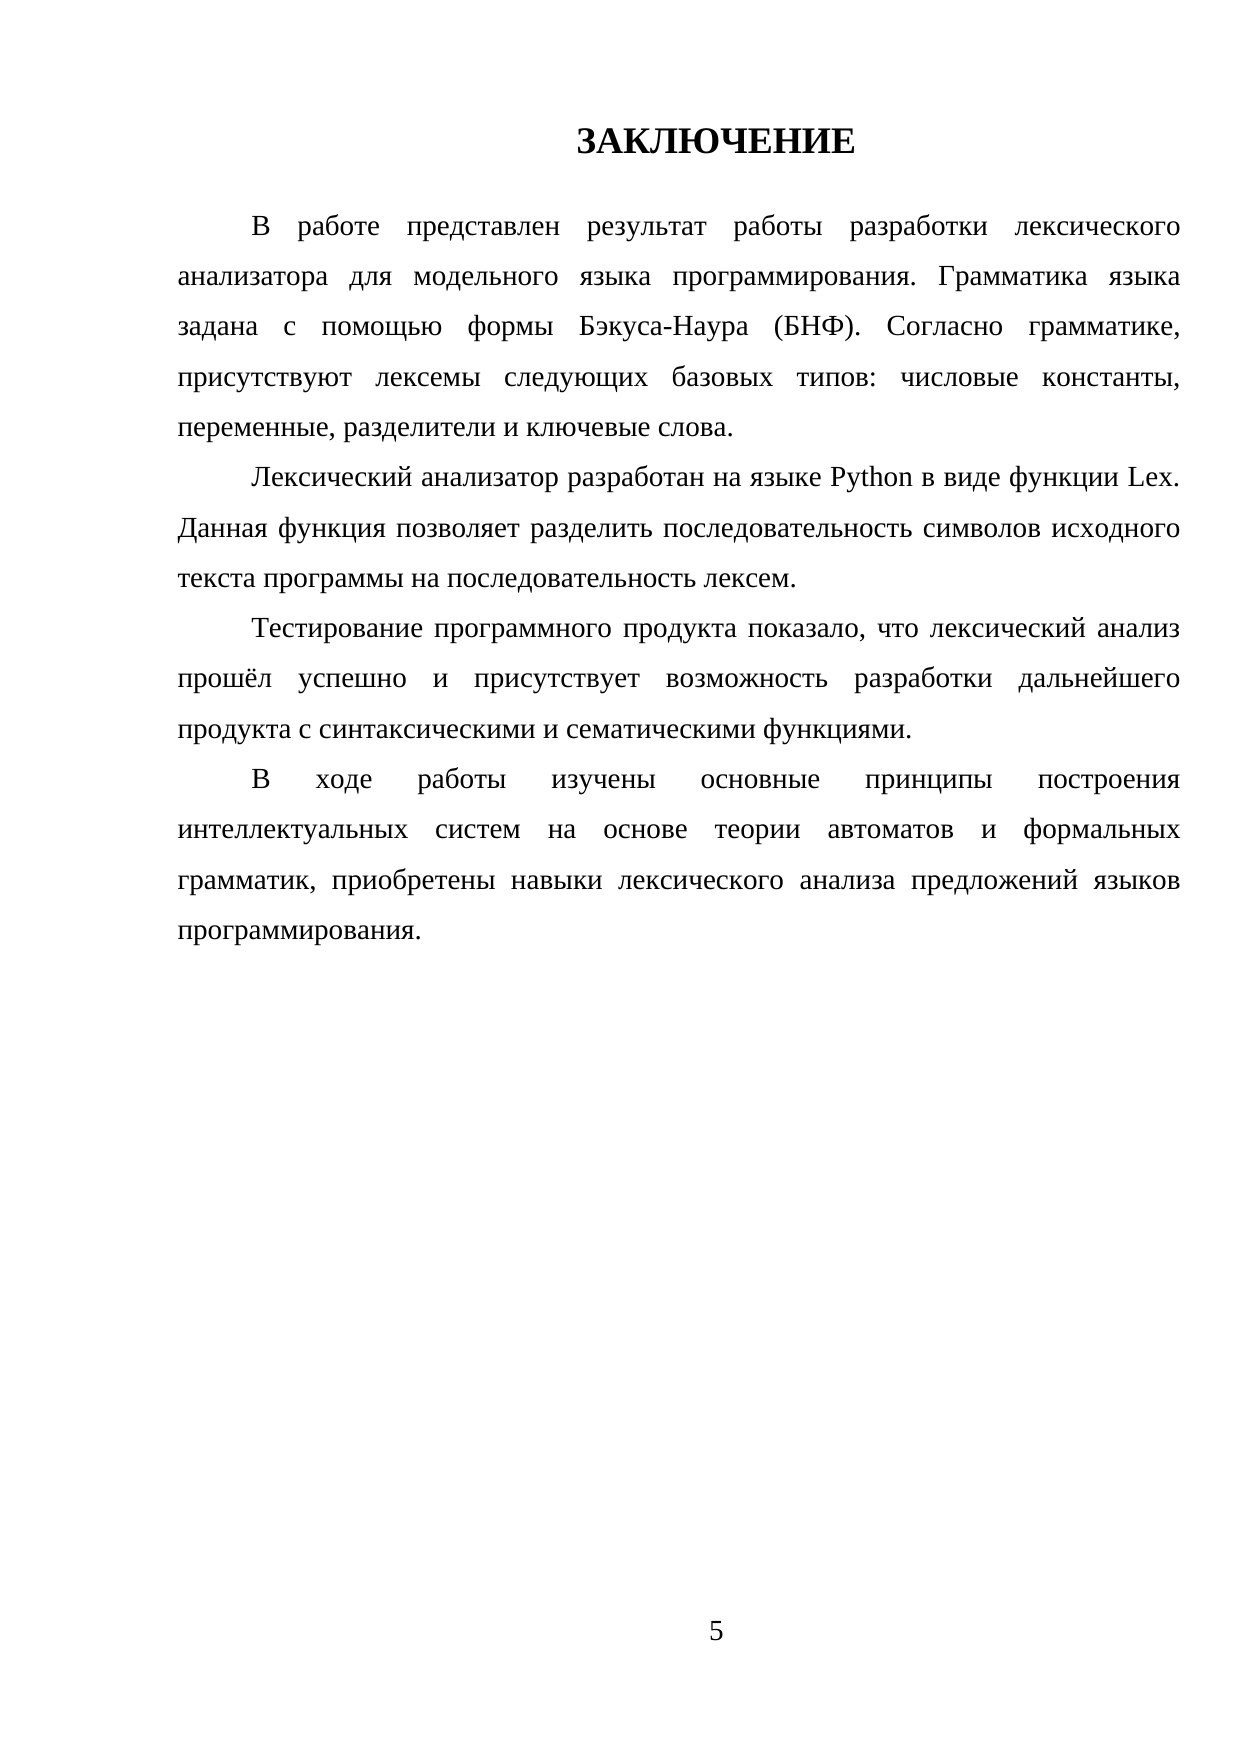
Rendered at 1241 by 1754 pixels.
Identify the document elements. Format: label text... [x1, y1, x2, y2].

text В ходе работы изучены основные принципы построения интеллектуальных систем на основе теории автоматов и формальных грамматик, приобретены навыки лексического анализа предложений языков программирования. [177, 761, 1181, 946]
text Лексический анализатор разработан на языке Python в виде функции Lex. Данная функция позволяет разделить последовательность символов исходного текста программы на последовательность лексем. [177, 459, 1181, 593]
text В работе представлен результат работы разработки лексического анализатора для модельного языка программирования. Грамматика языка задана с помощью формы Бэкуса-Наура (БНФ). Согласно грамматике, присутствуют лексемы следующих базовых типов: числовые константы, переменные, разделители и ключевые слова. [177, 208, 1181, 443]
text заключение [177, 118, 1181, 161]
text Тестирование программного продукта показало, что лексический анализ прошёл успешно и присутствует возможность разработки дальнейшего продукта с синтаксическими и сематическими функциями. [177, 610, 1181, 744]
